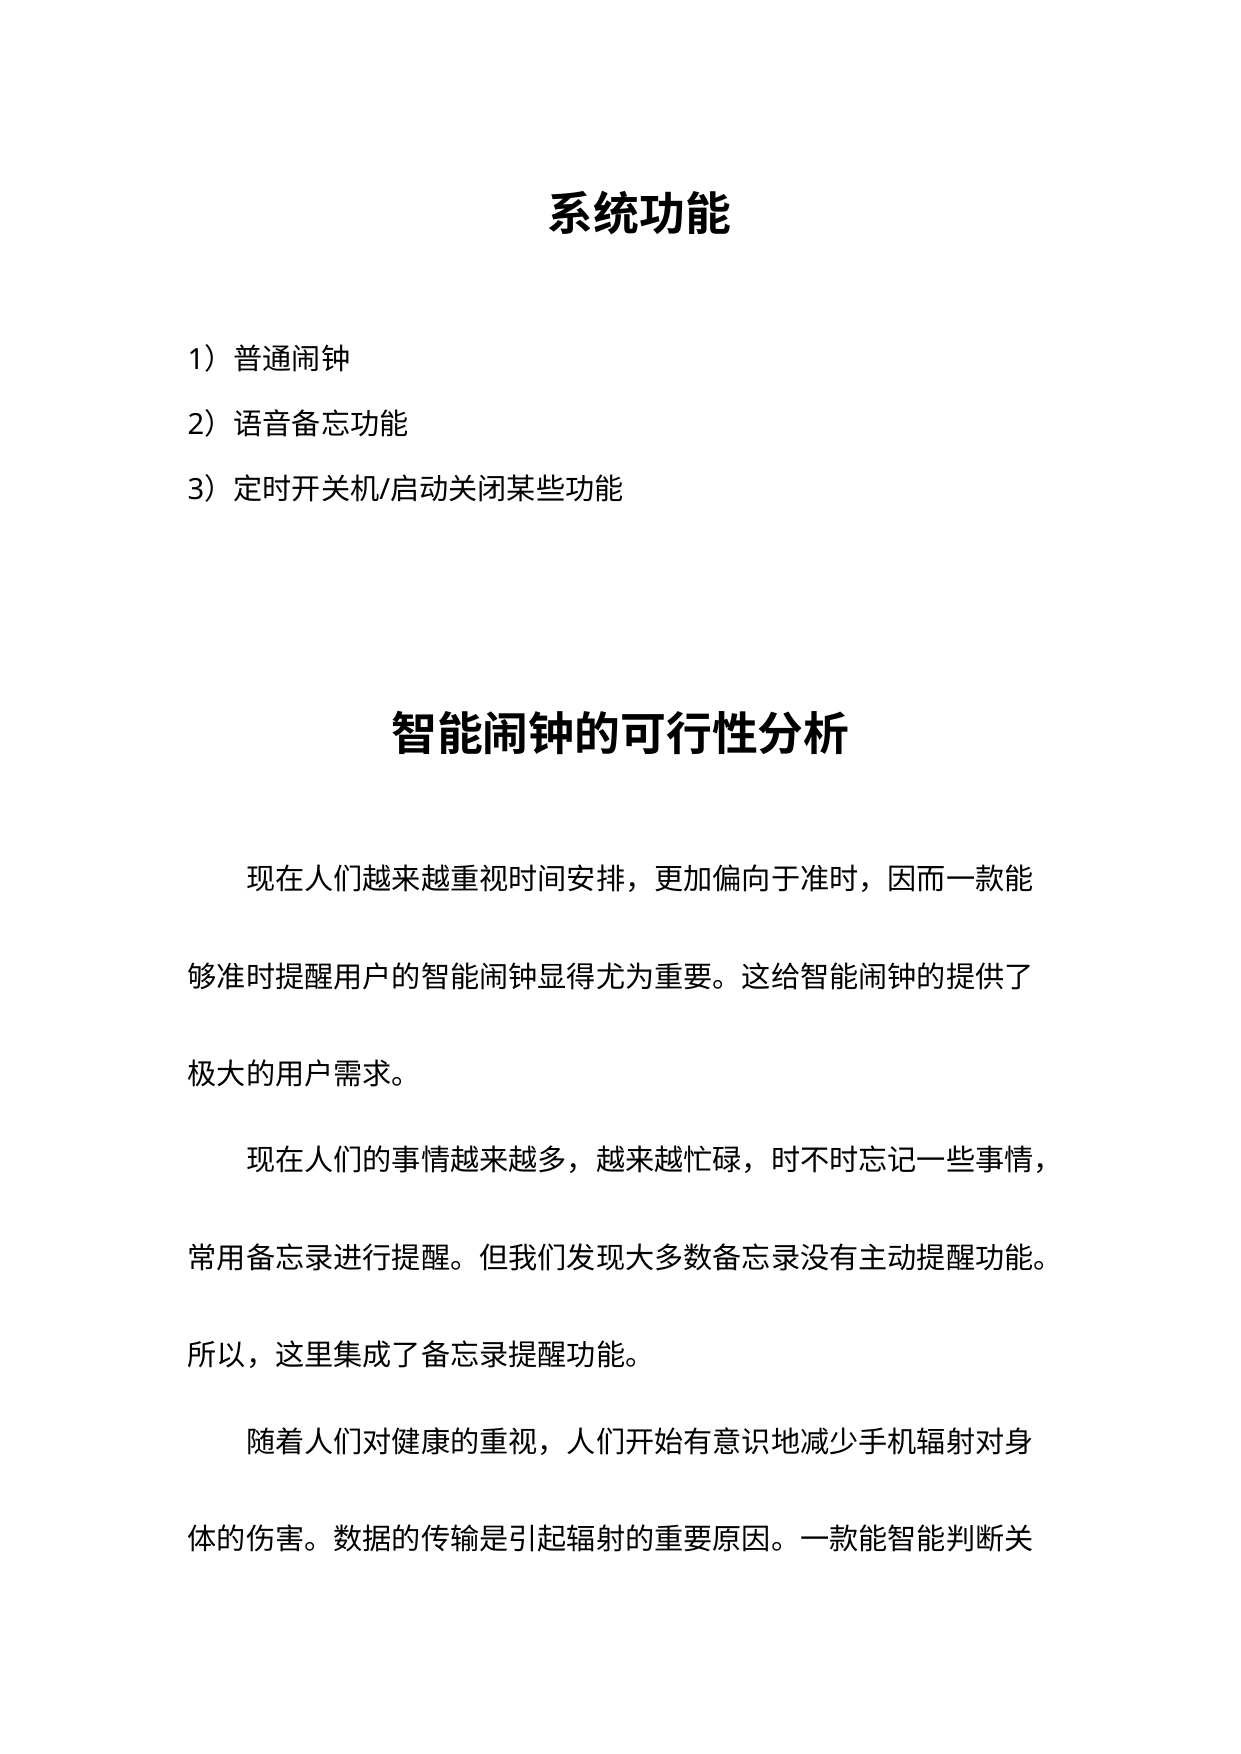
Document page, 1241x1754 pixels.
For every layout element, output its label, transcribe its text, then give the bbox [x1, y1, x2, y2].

text 1）普通闹钟 [187, 324, 1053, 389]
text 现在人们越来越重视时间安排，更加偏向于准时，因而一款能够准时提醒用户的智能闹钟显得尤为重要。这给智能闹钟的提供了极大的用户需求。 [187, 844, 1053, 1104]
text 智能闹钟的可行性分析 [187, 682, 1053, 779]
text 2）语音备忘功能 [187, 389, 1053, 454]
text 系统功能 [225, 162, 1053, 259]
text 现在人们的事情越来越多，越来越忙碌，时不时忘记一些事情，常用备忘录进行提醒。但我们发现大多数备忘录没有主动提醒功能。所以，这里集成了备忘录提醒功能。 [187, 1126, 1053, 1386]
text 3）定时开关机/启动关闭某些功能 [187, 454, 1053, 519]
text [187, 1407, 1053, 1569]
